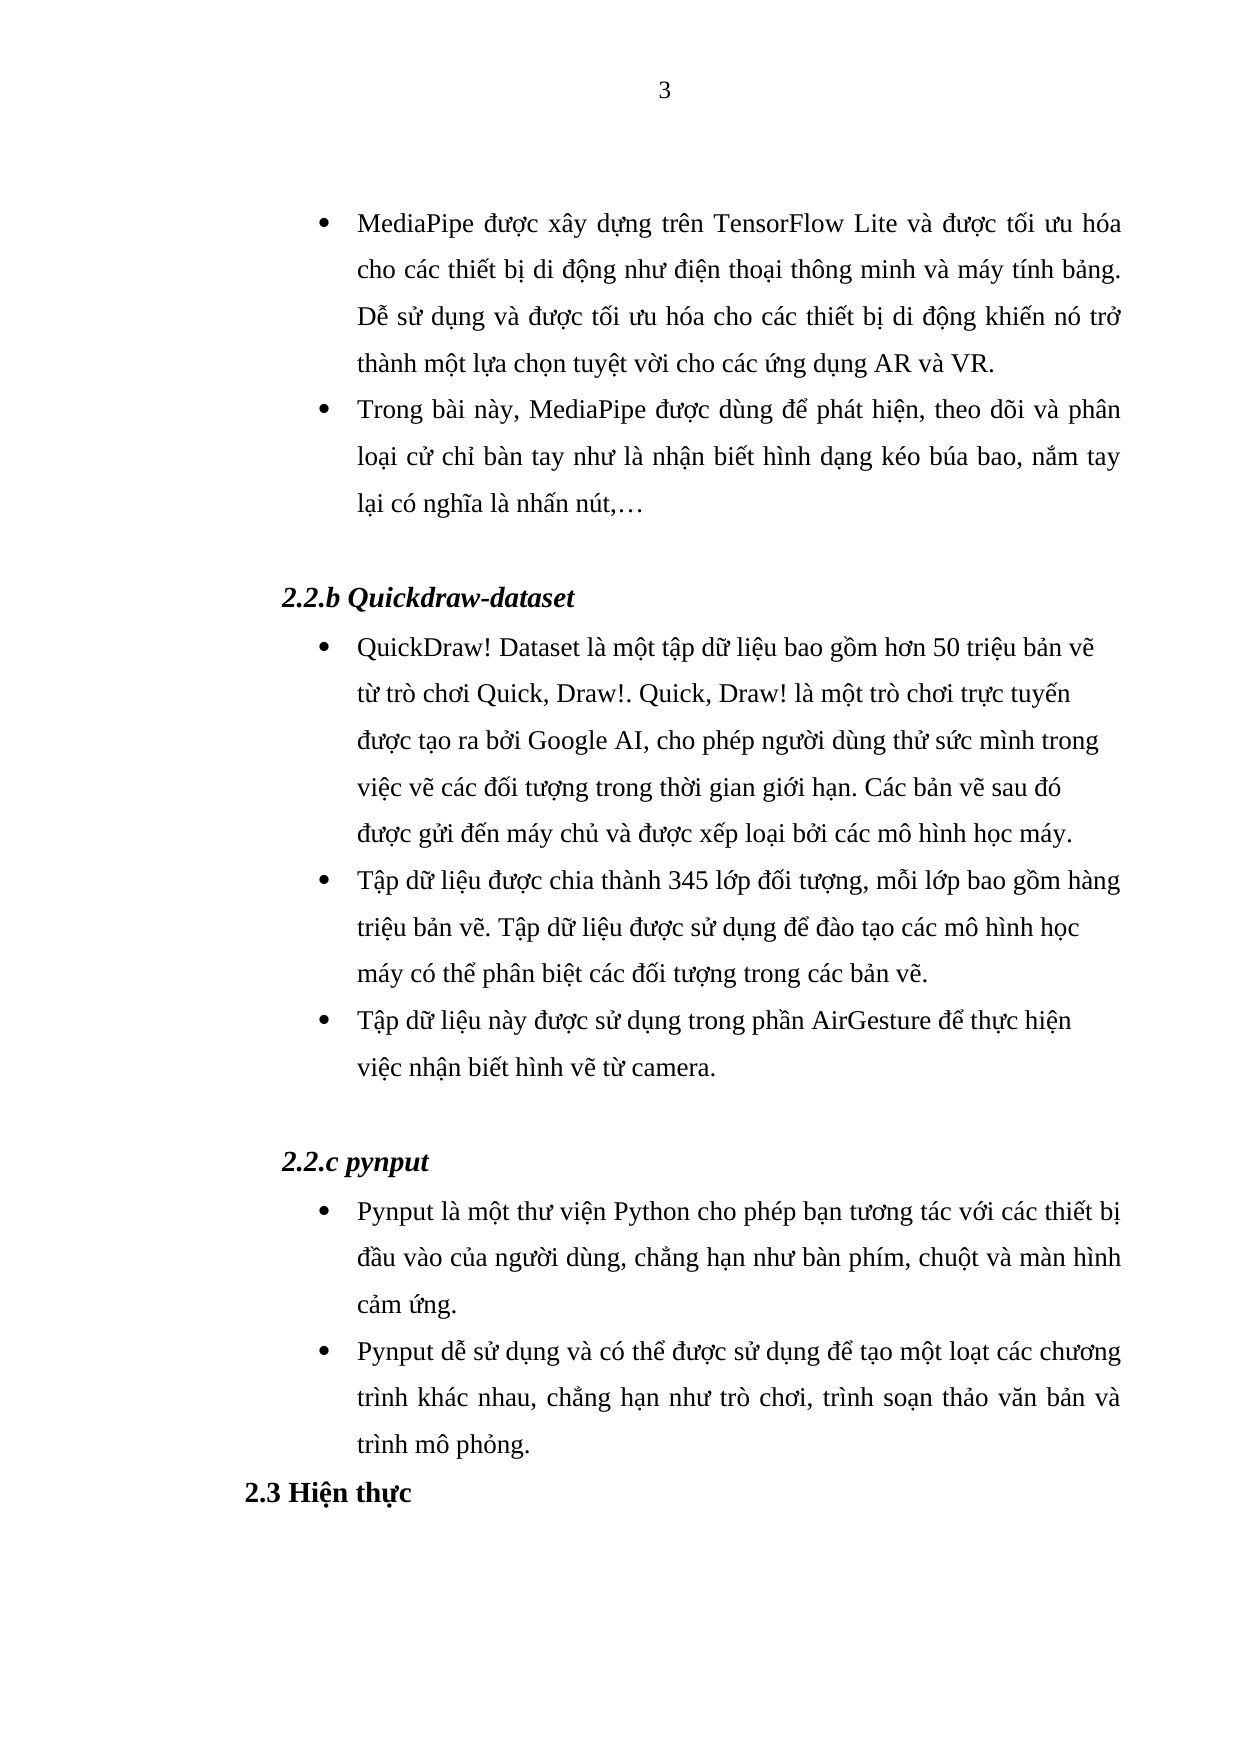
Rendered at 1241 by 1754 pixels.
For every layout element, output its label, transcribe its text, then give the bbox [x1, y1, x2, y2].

text pynput [282, 1144, 1122, 1178]
text Hiện thực [244, 1475, 1122, 1508]
list Tập dữ liệu được chia thành 345 lớp đối tượng, mỗi lớp bao gồm hàng triệu bản vẽ. Tập dữ liệu được sử dụng để đào tạo các mô hình học máy có thể phân biệt các đối tượng trong các bản vẽ. [319, 864, 1122, 989]
list Trong bài này, MediaPipe được dùng để phát hiện, theo dõi và phân loại cử chỉ bàn tay như là nhận biết hình dạng kéo búa bao, nắm tay lại có nghĩa là nhấn nút,… [319, 393, 1122, 518]
list Tập dữ liệu này được sử dụng trong phần AirGesture để thực hiện việc nhận biết hình vẽ từ camera. [319, 1004, 1122, 1082]
list QuickDraw! Dataset là một tập dữ liệu bao gồm hơn 50 triệu bản vẽ từ trò chơi Quick, Draw!. Quick, Draw! là một trò chơi trực tuyến được tạo ra bởi Google AI, cho phép người dùng thử sức mình trong việc vẽ các đối tượng trong thời gian giới hạn. Các bản vẽ sau đó được gửi đến máy chủ và được xếp loại bởi các mô hình học máy. [319, 631, 1122, 848]
list Pynput dễ sử dụng và có thể được sử dụng để tạo một loạt các chương trình khác nhau, chẳng hạn như trò chơi, trình soạn thảo văn bản và trình mô phỏng. [319, 1335, 1122, 1459]
list MediaPipe được xây dựng trên TensorFlow Lite và được tối ưu hóa cho các thiết bị di động như điện thoại thông minh và máy tính bảng. Dễ sử dụng và được tối ưu hóa cho các thiết bị di động khiến nó trở thành một lựa chọn tuyệt vời cho các ứng dụng AR và VR. [319, 207, 1122, 378]
text Quickdraw-dataset [282, 580, 1122, 614]
list Pynput là một thư viện Python cho phép bạn tương tác với các thiết bị đầu vào của người dùng, chẳng hạn như bàn phím, chuột và màn hình cảm ứng. [319, 1194, 1122, 1319]
